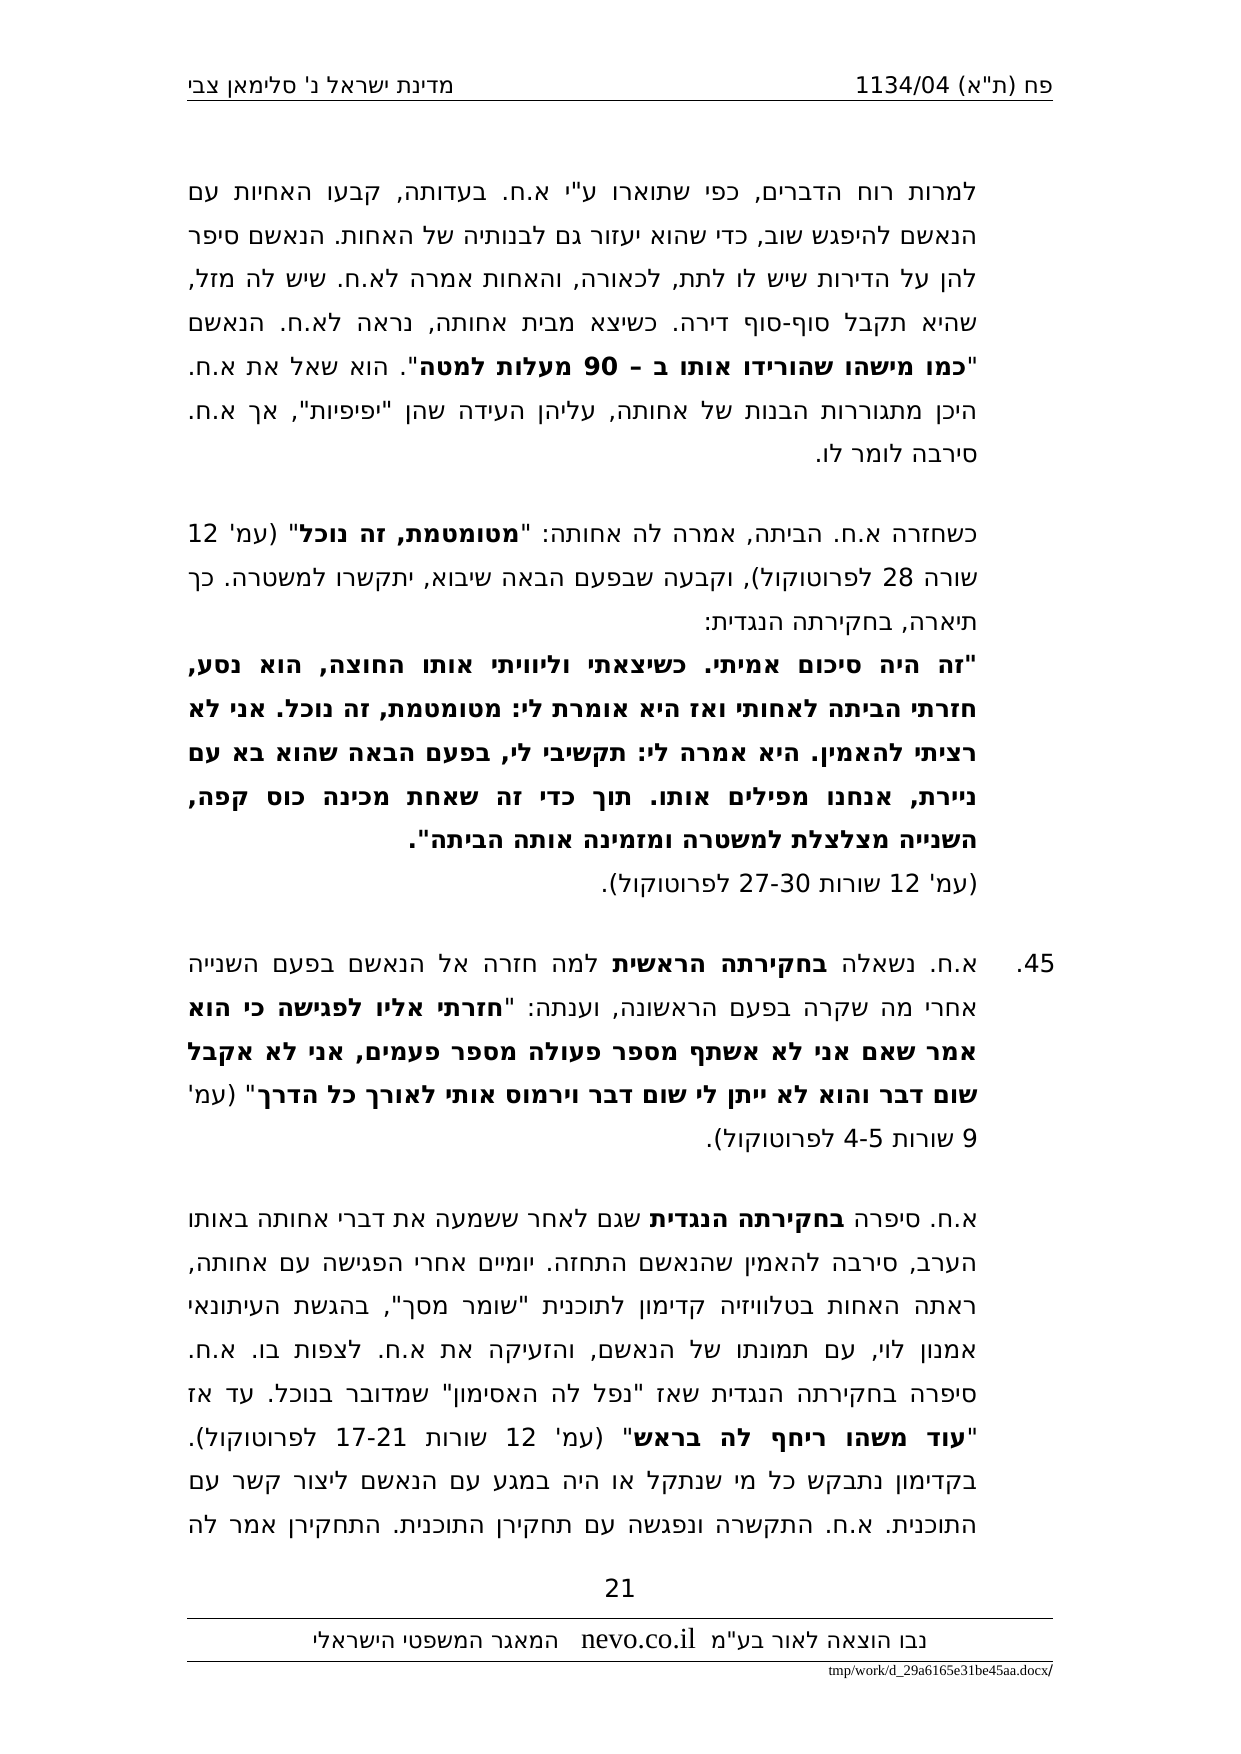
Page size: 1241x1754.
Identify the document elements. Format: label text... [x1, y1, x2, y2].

list א.ח. נשאלה בחקירתה הראשית למה חזרה אל הנאשם בפעם השנייה אחרי מה שקרה בפעם הראשונה, וענתה: "חזרתי אליו לפגישה כי הוא אמר שאם אני לא אשתף מספר פעולה מספר פעמים, אני לא אקבל שום דבר והוא לא ייתן לי שום דבר וירמוס אותי לאורך כל הדרך" (עמ' 9 שורות 4-5 לפרוטוקול). [187, 949, 1016, 1153]
text כשחזרה א.ח. הביתה, אמרה לה אחותה: "מטומטמת, זה נוכל" (עמ' 12 שורה 28 לפרוטוקול), וקבעה שבפעם הבאה שיבוא, יתקשרו למשטרה. כך תיארה, בחקירתה הנגדית: [187, 519, 978, 636]
text למרות רוח הדברים, כפי שתוארו ע"י א.ח. בעדותה, קבעו האחיות עם הנאשם להיפגש שוב, כדי שהוא יעזור גם לבנותיה של האחות. הנאשם סיפר להן על הדירות שיש לו לתת, לכאורה, והאחות אמרה לא.ח. שיש לה מזל, שהיא תקבל סוף-סוף דירה. כשיצא מבית אחותה, נראה לא.ח. הנאשם "כמו מישהו שהורידו אותו ב – 90 מעלות למטה". הוא שאל את א.ח. היכן מתגוררות הבנות של אחותה, עליהן העידה שהן "יפיפיות", אך א.ח. סירבה לומר לו. [187, 177, 978, 469]
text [187, 1204, 978, 1539]
text (עמ' 12 שורות 27-30 לפרוטוקול). [187, 869, 1053, 899]
text "זה היה סיכום אמיתי. כשיצאתי וליוויתי אותו החוצה, הוא נסע, חזרתי הביתה לאחותי ואז היא אומרת לי: מטומטמת, זה נוכל. אני לא רציתי להאמין. היא אמרה לי: תקשיבי לי, בפעם הבאה שהוא בא עם ניירת, אנחנו מפילים אותו. תוך כדי זה שאחת מכינה כוס קפה, השנייה מצלצלת למשטרה ומזמינה אותה הביתה". [187, 651, 978, 855]
